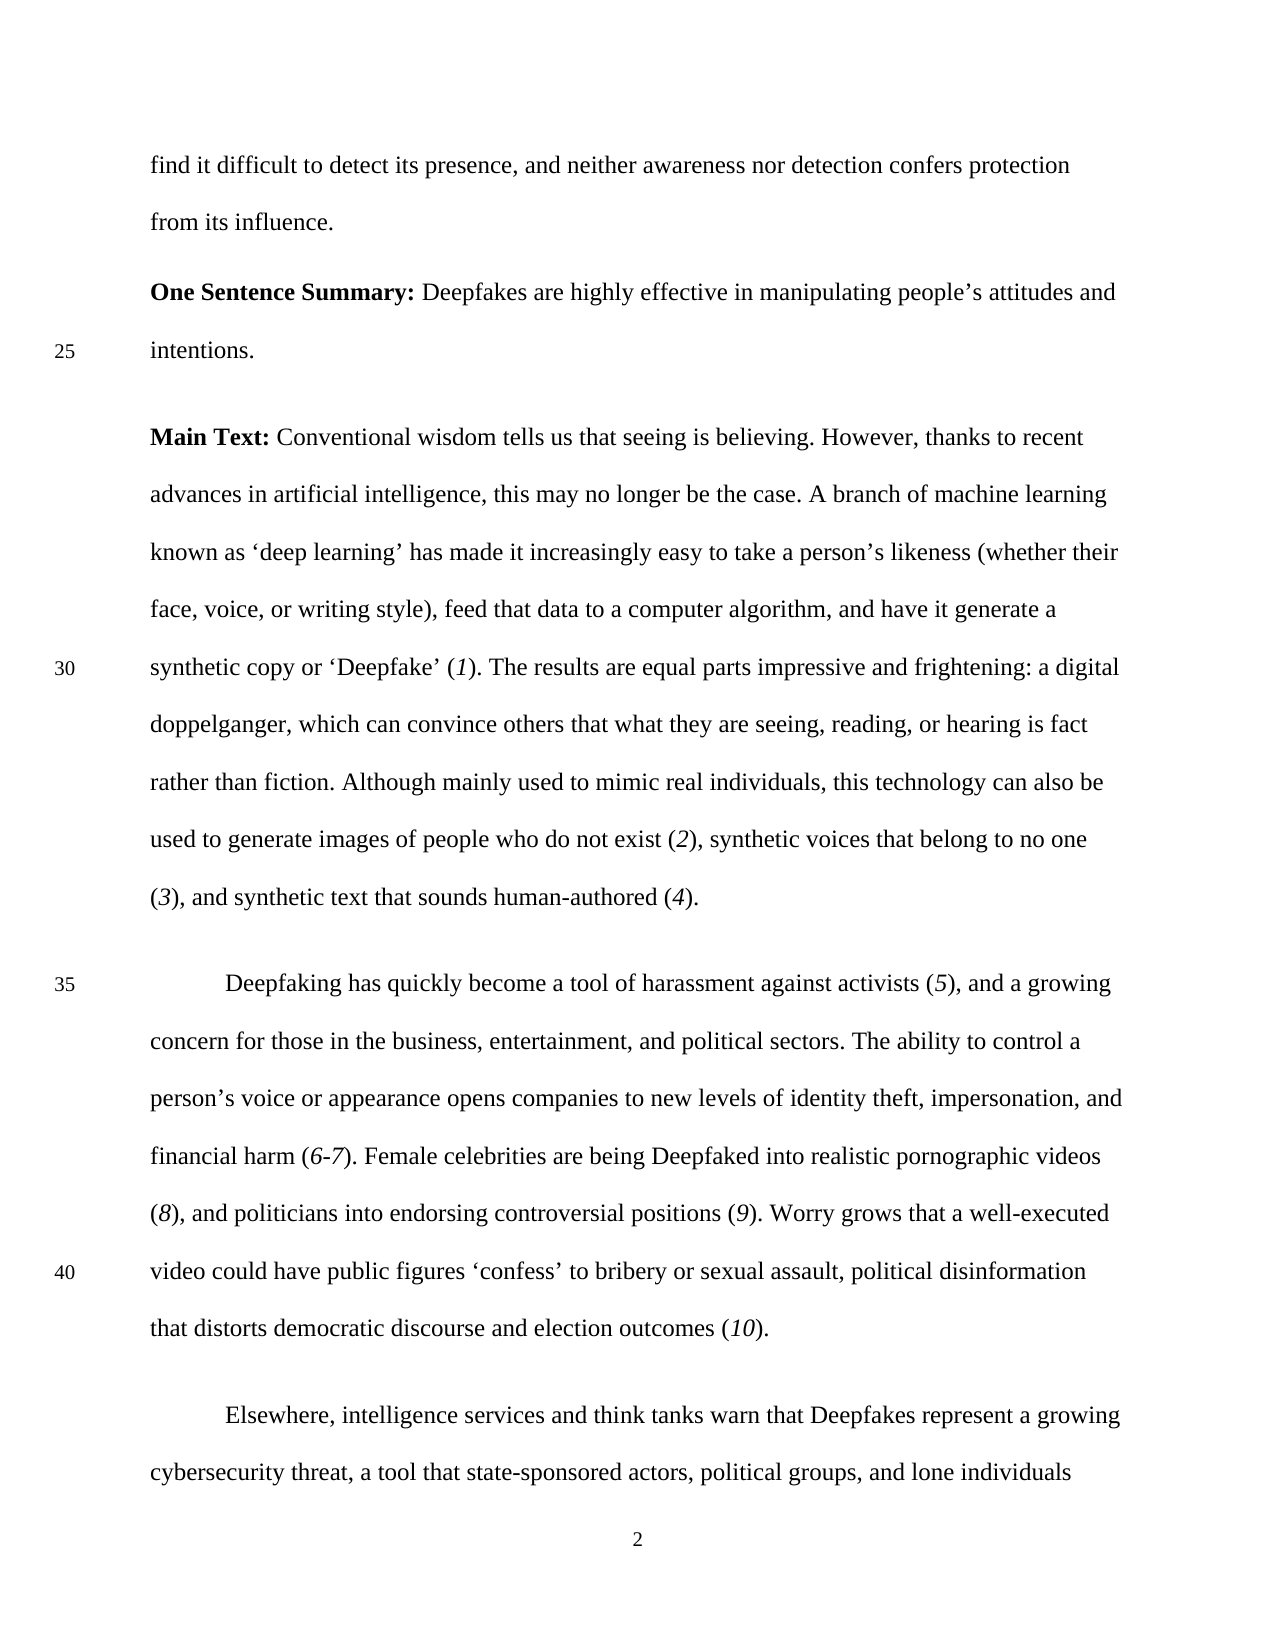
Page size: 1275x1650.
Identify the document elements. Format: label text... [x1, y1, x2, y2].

text Main Text: Conventional wisdom tells us that seeing is believing. However, thanks to recent advances in artificial intelligence, this may no longer be the case. A branch of machine learning known as ‘deep learning’ has made it increasingly easy to take a person’s likeness (whether their face, voice, or writing style), feed that data to a computer algorithm, and have it generate a synthetic copy or ‘Deepfake’ (1). The results are equal parts impressive and frightening: a digital doppelganger, which can convince others that what they are seeing, reading, or hearing is fact rather than fiction. Although mainly used to mimic real individuals, this technology can also be used to generate images of people who do not exist (2), synthetic voices that belong to no one (3), and synthetic text that sounds human-authored (4). [150, 422, 1125, 910]
text Deepfaking has quickly become a tool of harassment against activists (5), and a growing concern for those in the business, entertainment, and political sectors. The ability to control a person’s voice or appearance opens companies to new levels of identity theft, impersonation, and financial harm (6-7). Female celebrities are being Deepfaked into realistic pornographic videos (8), and politicians into endorsing controversial positions (9). Worry grows that a well-executed video could have public figures ‘confess’ to bribery or sexual assault, political disinformation that distorts democratic discourse and election outcomes (10). [150, 968, 1125, 1342]
text One Sentence Summary: Deepfakes are highly effective in manipulating people’s attitudes and intentions. [150, 277, 1125, 364]
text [150, 1400, 1125, 1486]
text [150, 150, 1125, 236]
